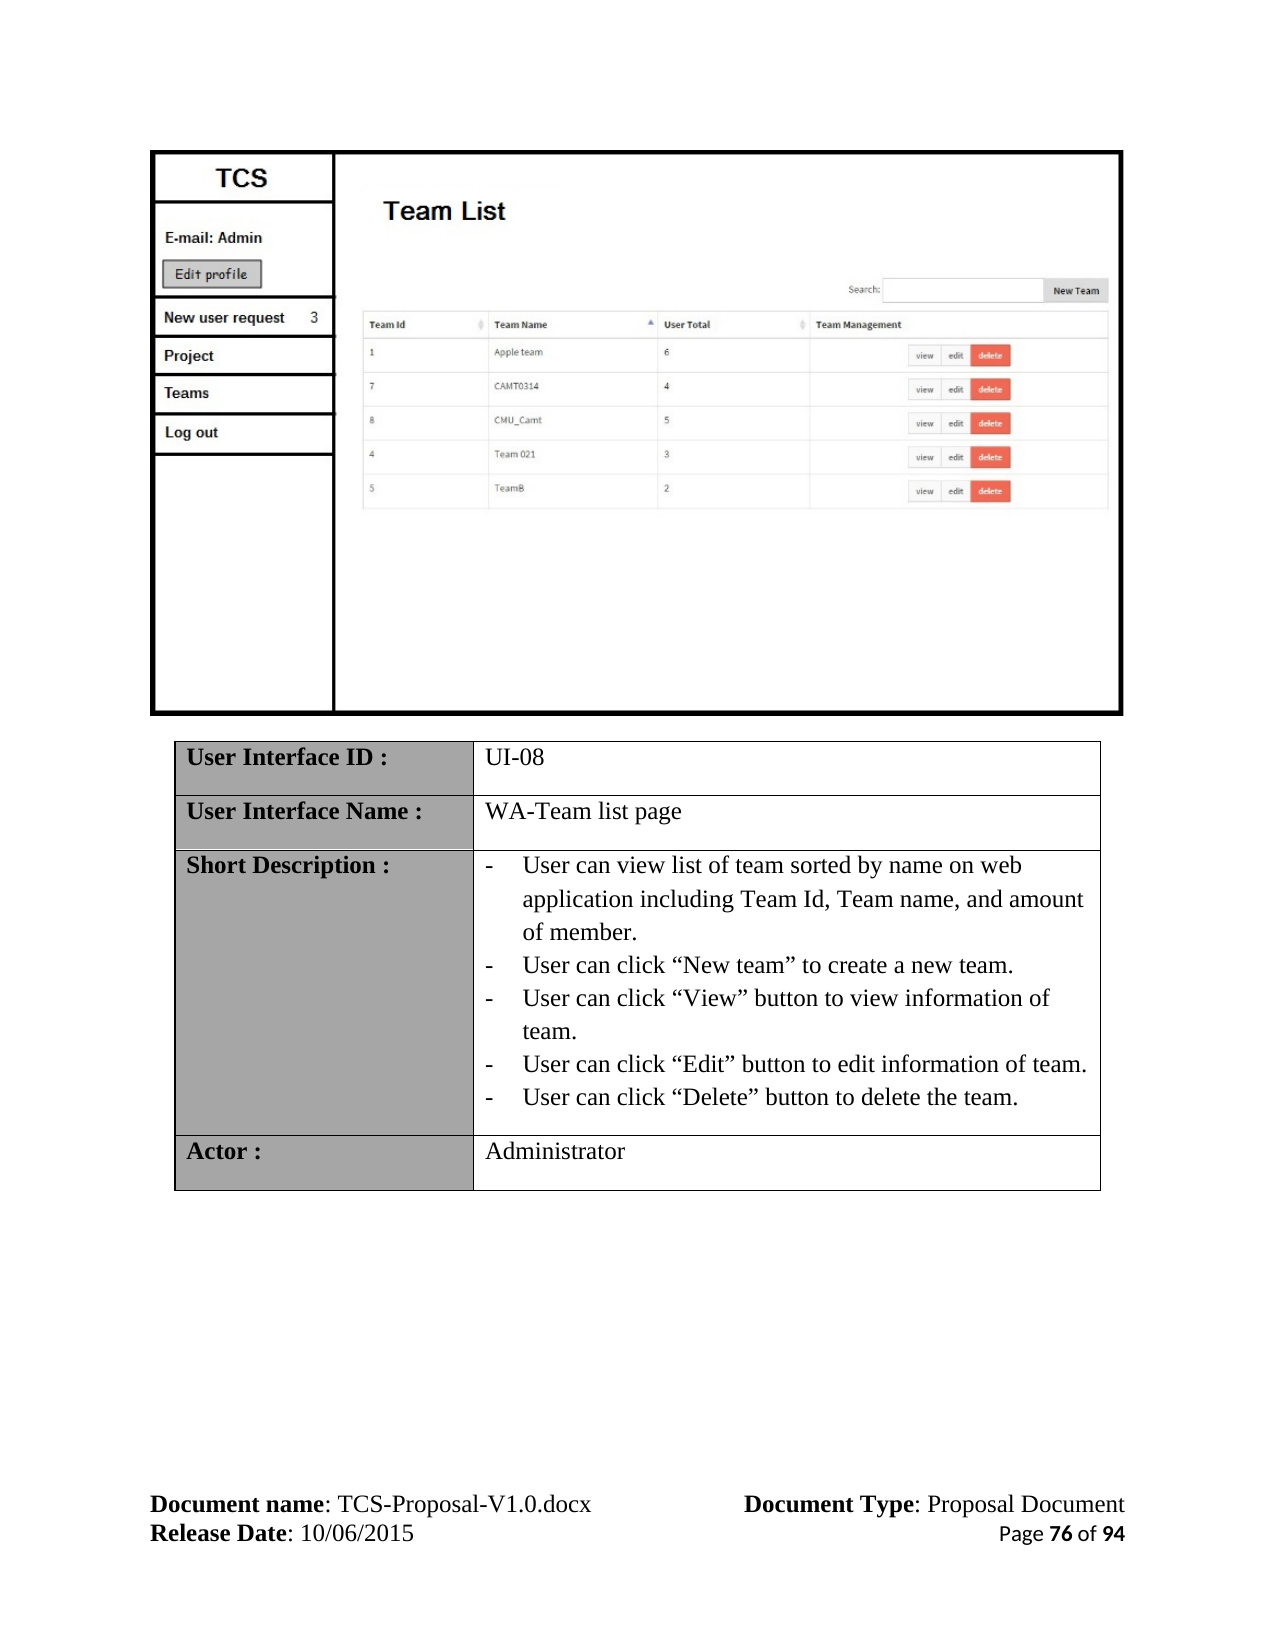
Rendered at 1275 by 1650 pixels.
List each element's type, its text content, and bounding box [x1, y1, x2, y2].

table_cell Administrator [474, 1136, 1100, 1190]
table_cell Short Description : [176, 851, 473, 1135]
table_header User Interface ID : [176, 742, 473, 795]
table_cell User Interface Name : [176, 796, 473, 849]
table_cell User can view list of team sorted by name on web application including Team Id, Team name, and amount of member. User can click “New team” to create a new team. User can click “View” button to view information of team. User can click “Edit” button to edit information of team. User can click “Delete” button to delete the team. [474, 851, 1100, 1135]
table_header UI-08 [474, 742, 1100, 795]
table_cell WA-Team list page [474, 796, 1100, 849]
picture [150, 150, 1124, 716]
table_cell Actor : [176, 1136, 473, 1190]
